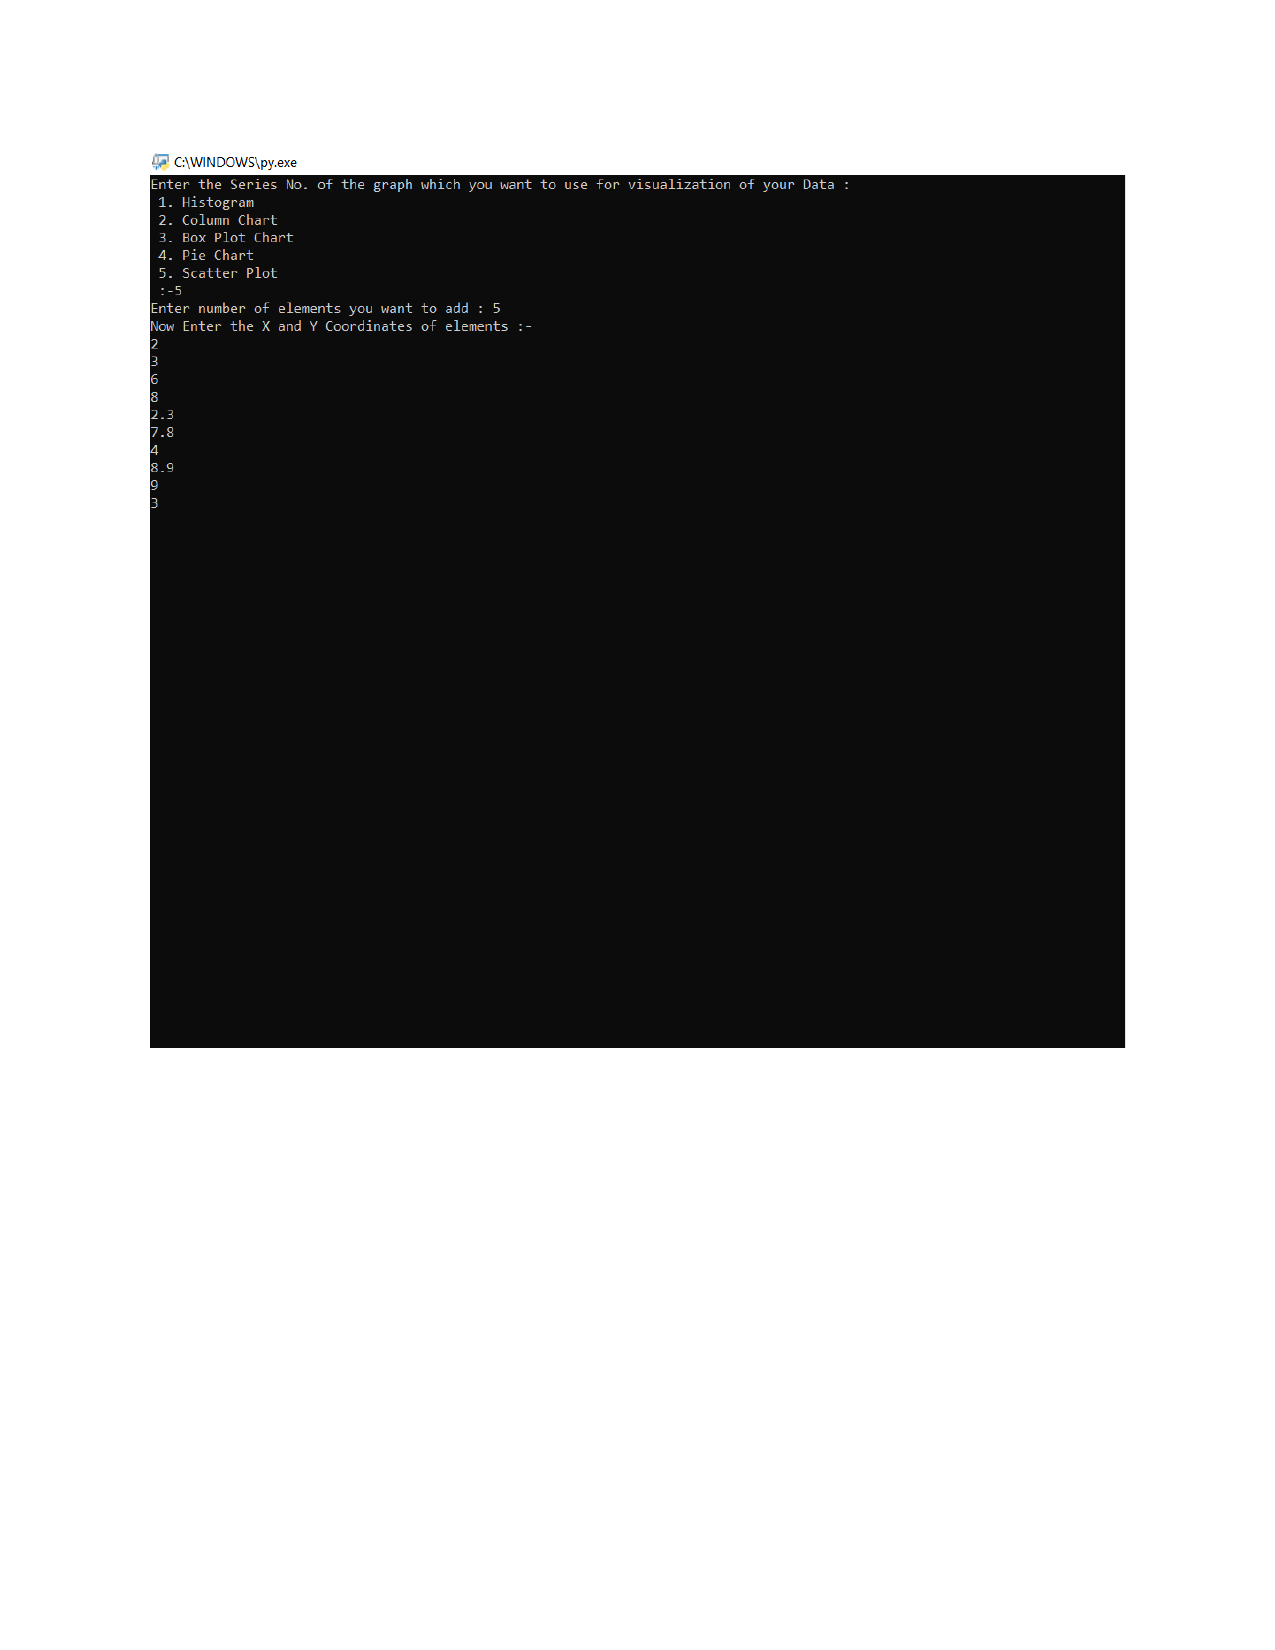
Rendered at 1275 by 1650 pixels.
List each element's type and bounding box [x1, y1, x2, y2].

picture [150, 150, 1125, 1048]
